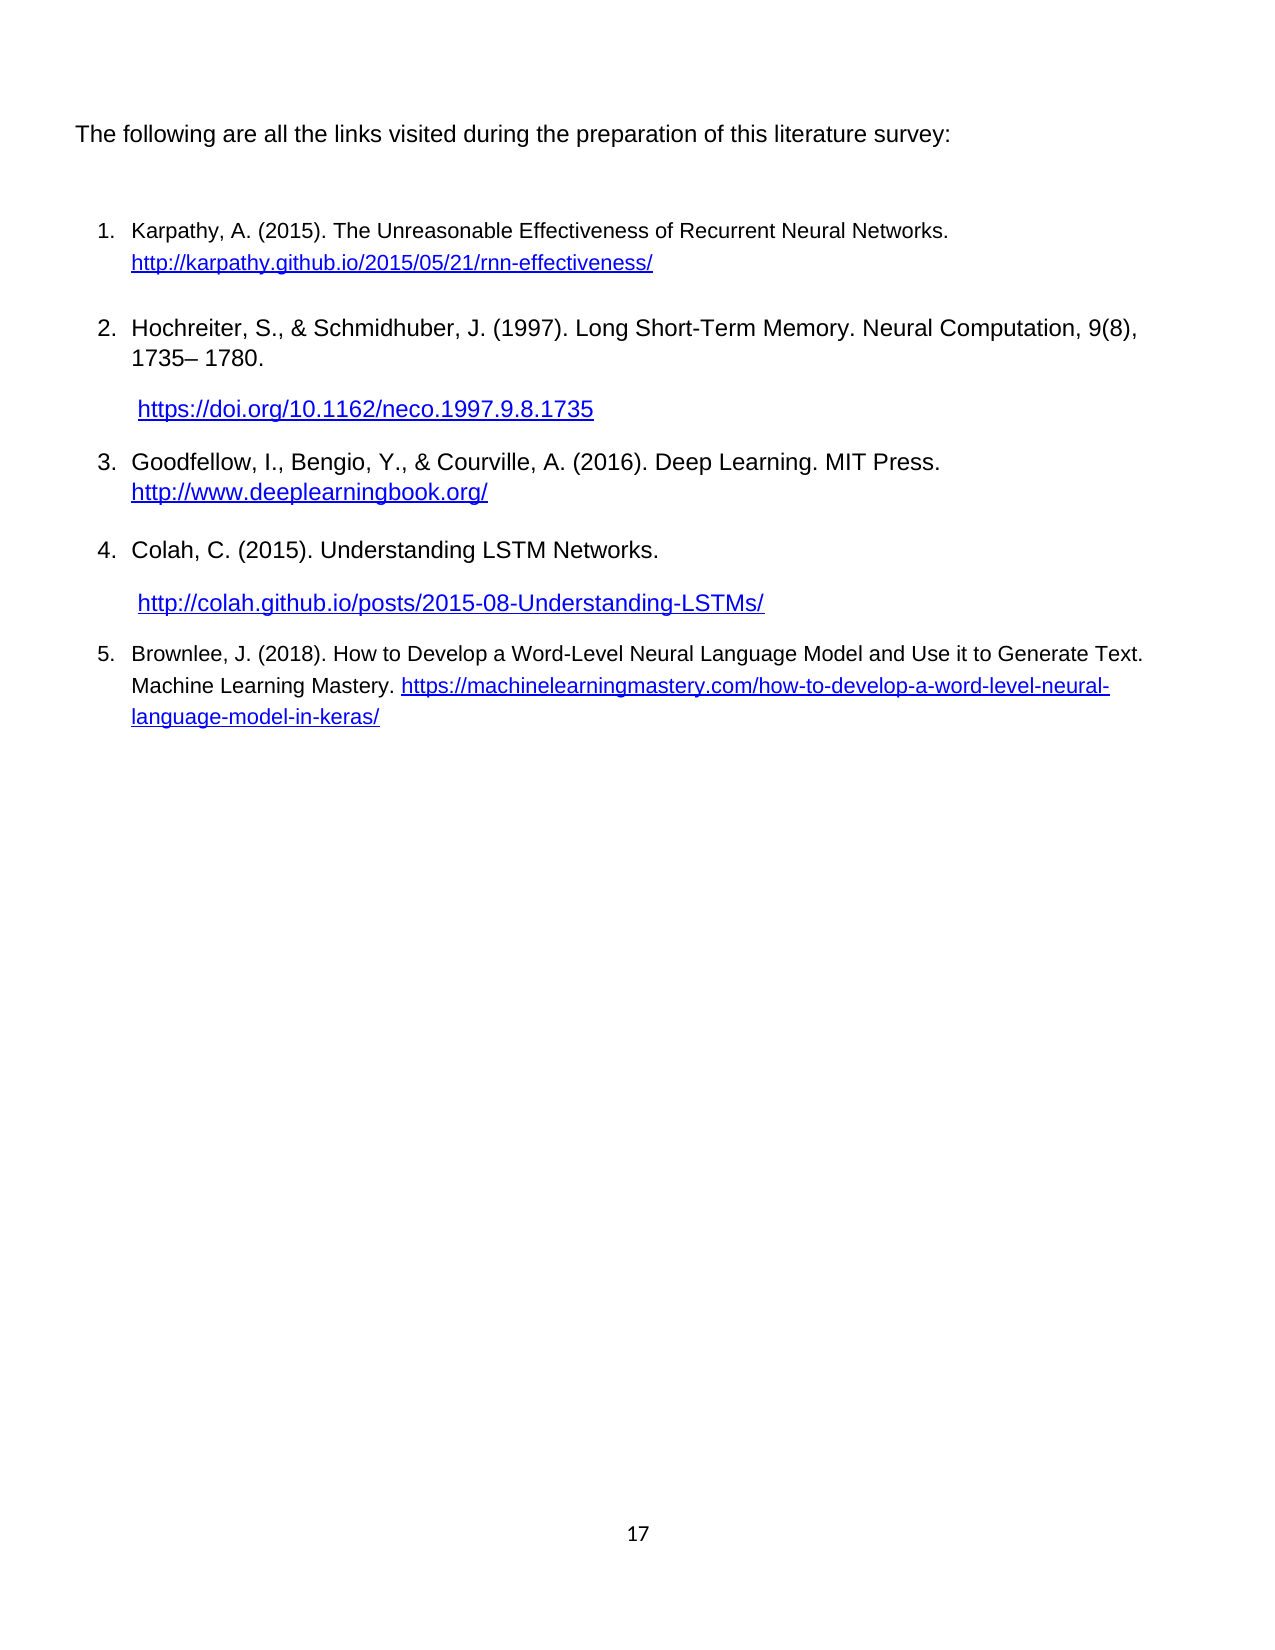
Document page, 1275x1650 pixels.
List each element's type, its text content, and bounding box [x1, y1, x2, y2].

list Brownlee, J. (2018). How to Develop a Word-Level Neural Language Model and Use it to Generate Text. Machine Learning Mastery. https://machinelearningmastery.com/how-to-develop-a-word-level-neural-language-model-in-keras/ [97, 641, 1171, 729]
text https://doi.org/10.1162/neco.1997.9.8.1735 [137, 395, 1200, 423]
text The following are all the links visited during the preparation of this literature survey: [75, 119, 1200, 147]
text http://colah.github.io/posts/2015-08-Understanding-LSTMs/ [137, 588, 1200, 616]
list Hochreiter, S., & Schmidhuber, J. (1997). Long Short-Term Memory. Neural Computation, 9(8), 1735– 1780. [97, 314, 1200, 371]
list Karpathy, A. (2015). The Unreasonable Effectiveness of Recurrent Neural Networks. http://karpathy.github.io/2015/05/21/rnn-effectiveness/ [97, 218, 1027, 275]
list Goodfellow, I., Bengio, Y., & Courville, A. (2016). Deep Learning. MIT Press. http://www.deeplearningbook.org/ [97, 448, 971, 505]
list Colah, C. (2015). Understanding LSTM Networks. [97, 536, 1200, 564]
